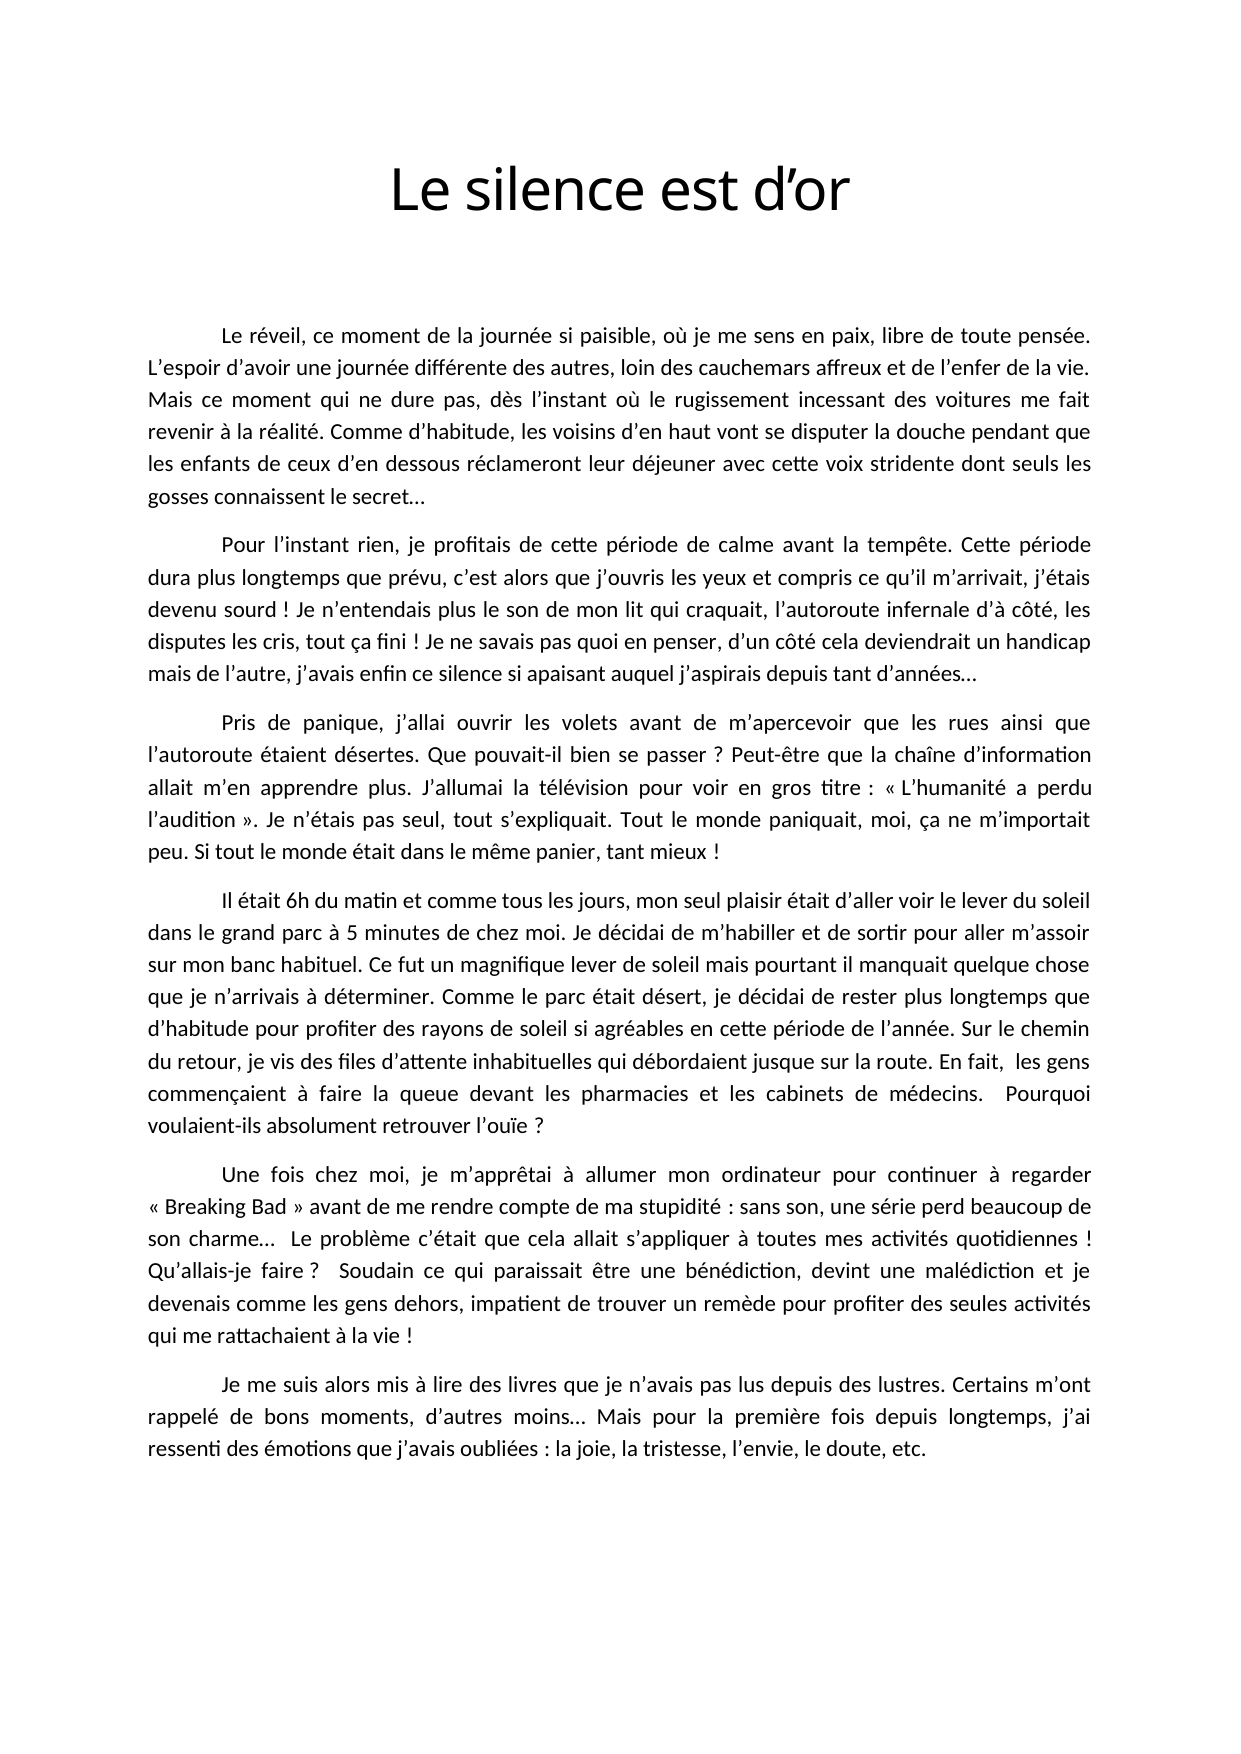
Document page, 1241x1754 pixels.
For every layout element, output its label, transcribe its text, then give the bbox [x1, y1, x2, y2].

text Pris de panique, j’allai ouvrir les volets avant de m’apercevoir que les rues ainsi que l’autoroute étaient désertes. Que pouvait-il bien se passer ? Peut-être que la chaîne d’information allait m’en apprendre plus. J’allumai la télévision pour voir en gros titre : « L’humanité a perdu l’audition ». Je n’étais pas seul, tout s’expliquait. Tout le monde paniquait, moi, ça ne m’importait peu. Si tout le monde était dans le même panier, tant mieux ! [148, 708, 1093, 865]
text Il était 6h du matin et comme tous les jours, mon seul plaisir était d’aller voir le lever du soleil dans le grand parc à 5 minutes de chez moi. Je décidai de m’habiller et de sortir pour aller m’assoir sur mon banc habituel. Ce fut un magnifique lever de soleil mais pourtant il manquait quelque chose que je n’arrivais à déterminer. Comme le parc était désert, je décidai de rester plus longtemps que d’habitude pour profiter des rayons de soleil si agréables en cette période de l’année. Sur le chemin du retour, je vis des files d’attente inhabituelles qui débordaient jusque sur la route. En fait, les gens commençaient à faire la queue devant les pharmacies et les cabinets de médecins. Pourquoi voulaient-ils absolument retrouver l’ouïe ? [148, 886, 1093, 1139]
text Une fois chez moi, je m’apprêtai à allumer mon ordinateur pour continuer à regarder « Breaking Bad » avant de me rendre compte de ma stupidité : sans son, une série perd beaucoup de son charme… Le problème c’était que cela allait s’appliquer à toutes mes activités quotidiennes ! Qu’allais-je faire ? Soudain ce qui paraissait être une bénédiction, devint une malédiction et je devenais comme les gens dehors, impatient de trouver un remède pour profiter des seules activités qui me rattachaient à la vie ! [148, 1160, 1093, 1349]
title Le silence est d’or [148, 148, 1093, 227]
text Pour l’instant rien, je profitais de cette période de calme avant la tempête. Cette période dura plus longtemps que prévu, c’est alors que j’ouvris les yeux et compris ce qu’il m’arrivait, j’étais devenu sourd ! Je n’entendais plus le son de mon lit qui craquait, l’autoroute infernale d’à côté, les disputes les cris, tout ça fini ! Je ne savais pas quoi en penser, d’un côté cela deviendrait un handicap mais de l’autre, j’avais enfin ce silence si apaisant auquel j’aspirais depuis tant d’années… [148, 531, 1093, 687]
text Je me suis alors mis à lire des livres que je n’avais pas lus depuis des lustres. Certains m’ont rappelé de bons moments, d’autres moins… Mais pour la première fois depuis longtemps, j’ai ressenti des émotions que j’avais oubliées : la joie, la tristesse, l’envie, le doute, etc. [148, 1370, 1093, 1462]
text Le réveil, ce moment de la journée si paisible, où je me sens en paix, libre de toute pensée. L’espoir d’avoir une journée différente des autres, loin des cauchemars affreux et de l’enfer de la vie. Mais ce moment qui ne dure pas, dès l’instant où le rugissement incessant des voitures me fait revenir à la réalité. Comme d’habitude, les voisins d’en haut vont se disputer la douche pendant que les enfants de ceux d’en dessous réclameront leur déjeuner avec cette voix stridente dont seuls les gosses connaissent le secret… [148, 321, 1093, 510]
